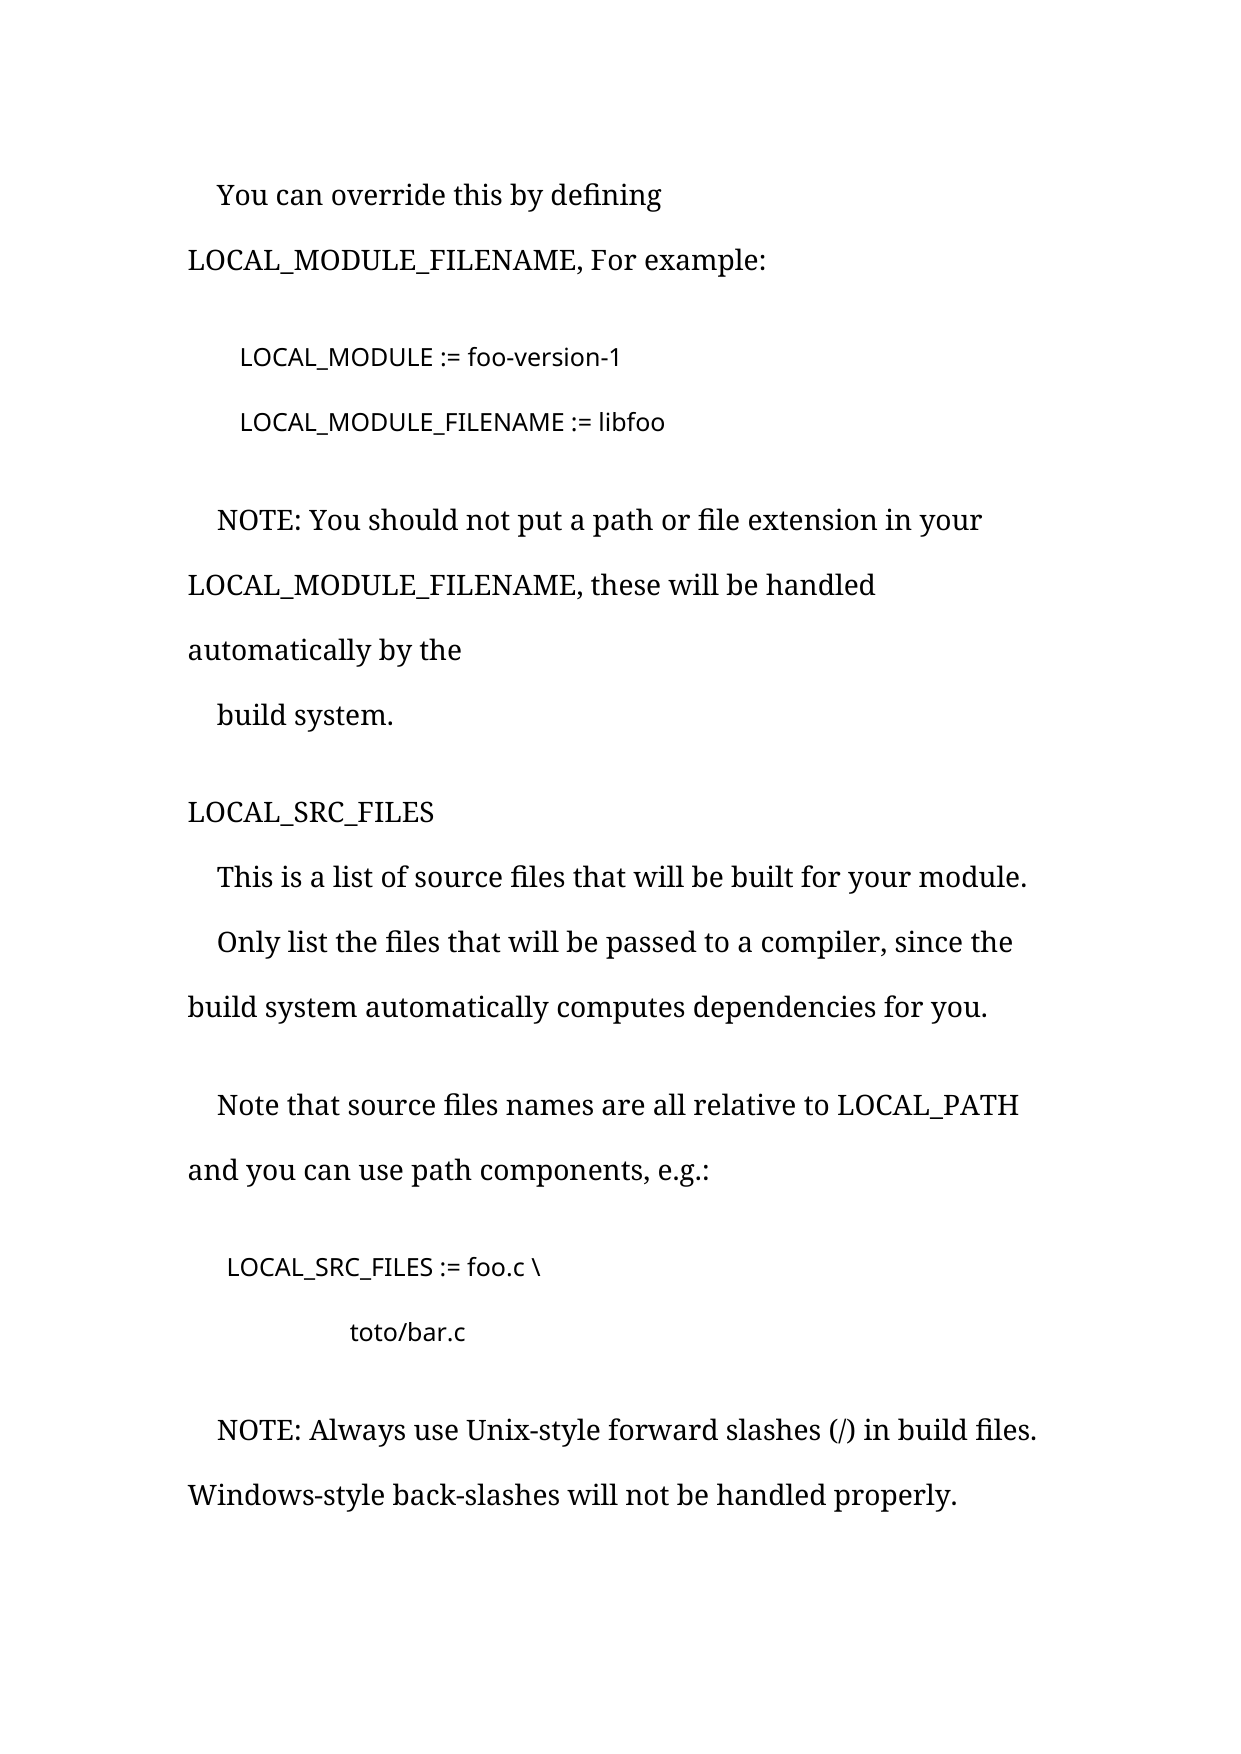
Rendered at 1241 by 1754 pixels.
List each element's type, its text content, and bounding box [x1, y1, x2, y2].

text LOCAL_MODULE_FILENAME := libfoo [187, 389, 1053, 454]
text LOCAL_SRC_FILES := foo.c \ [187, 1234, 1053, 1299]
text Note that source files names are all relative to LOCAL_PATH and you can use path components, e.g.: [187, 1072, 1053, 1202]
text toto/bar.c [187, 1299, 1053, 1364]
text Only list the files that will be passed to a compiler, since the build system automatically computes dependencies for you. [187, 909, 1053, 1039]
text LOCAL_SRC_FILES [187, 779, 1053, 844]
text LOCAL_MODULE := foo-version-1 [187, 324, 1053, 389]
text This is a list of source files that will be built for your module. [187, 844, 1053, 909]
text NOTE: You should not put a path or file extension in your LOCAL_MODULE_FILENAME, these will be handled automatically by the [187, 487, 1053, 682]
text NOTE: Always use Unix-style forward slashes (/) in build files. Windows-style back-slashes will not be handled properly. [187, 1397, 1053, 1527]
text build system. [187, 682, 1053, 747]
text You can override this by defining LOCAL_MODULE_FILENAME, For example: [187, 162, 1053, 292]
